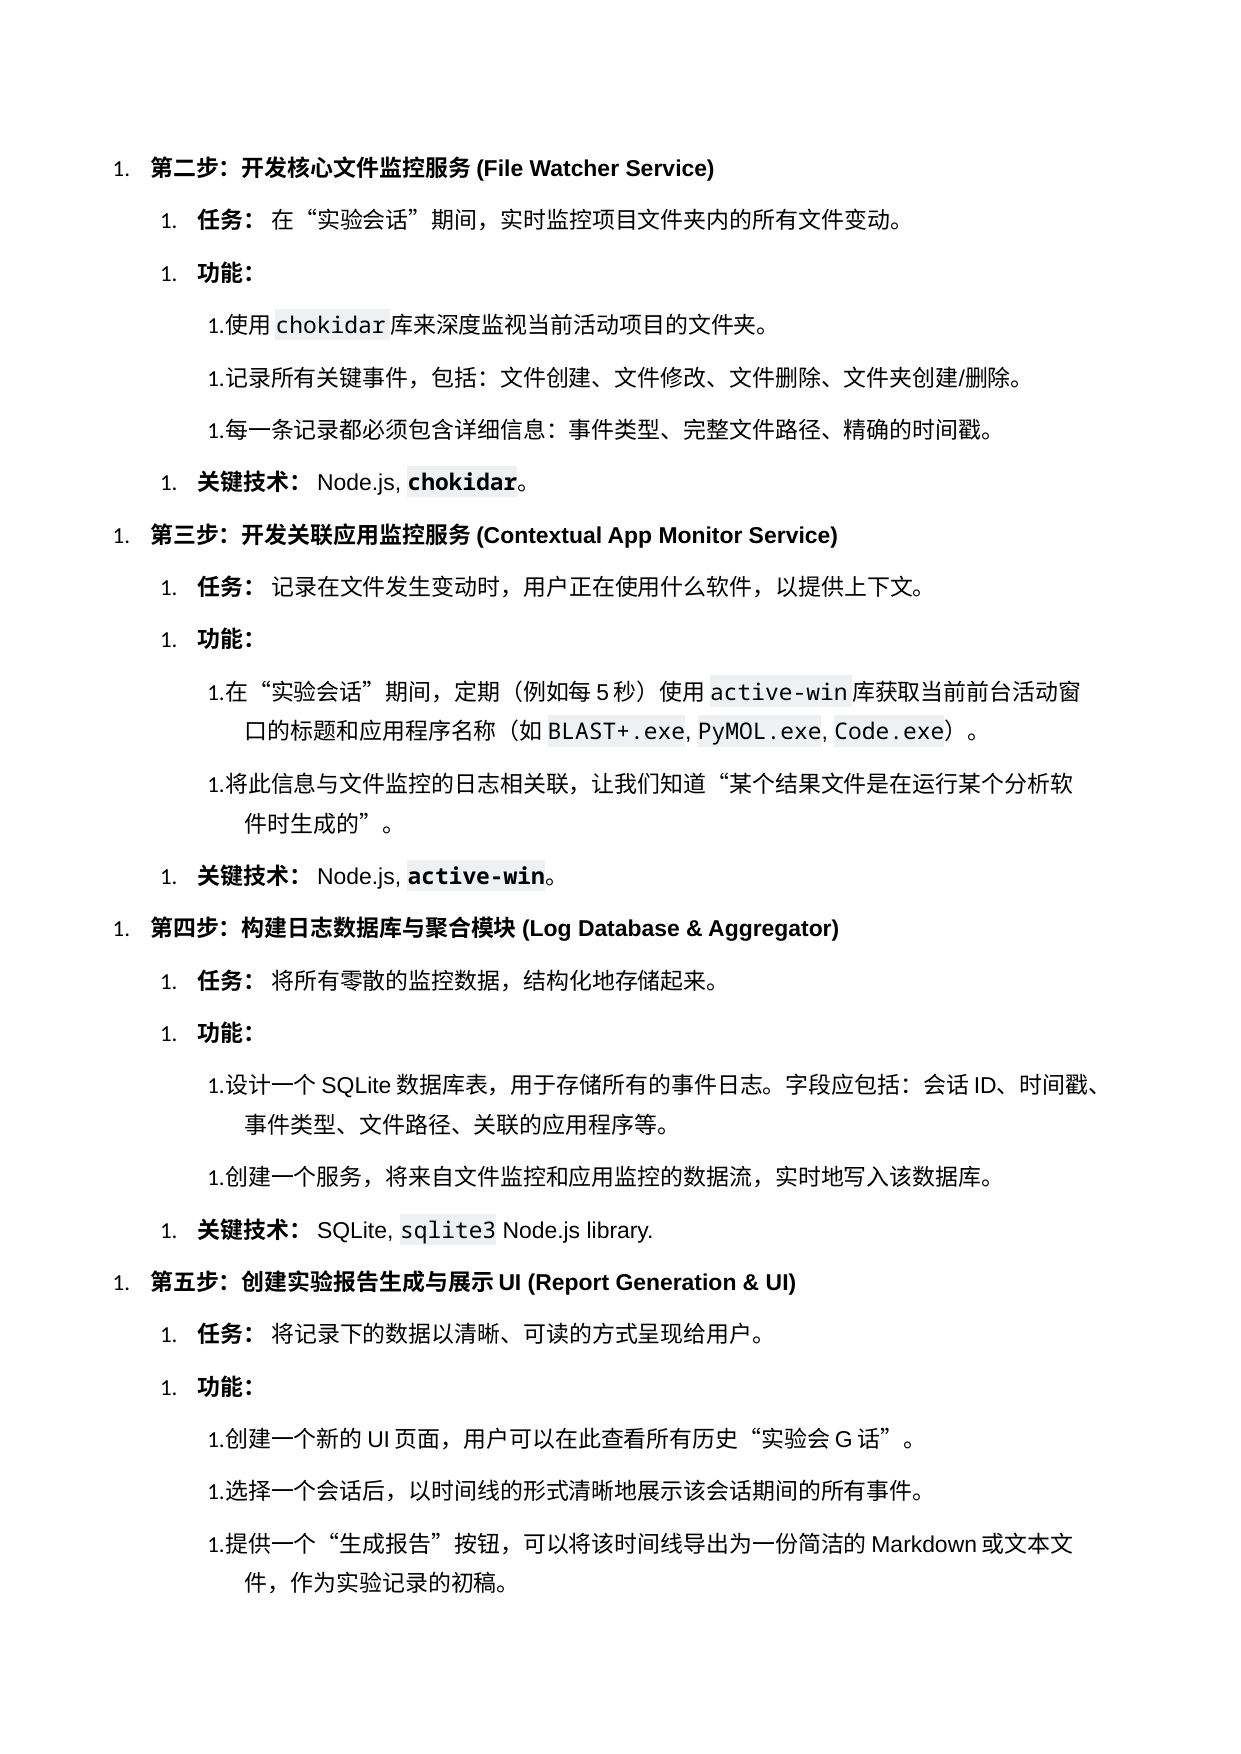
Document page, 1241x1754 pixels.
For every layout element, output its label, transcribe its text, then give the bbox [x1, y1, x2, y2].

list 使用chokidar库来深度监视当前活动项目的文件夹。 [207, 307, 1090, 340]
list 第五步：创建实验报告生成与展示UI (Report Generation & UI) [112, 1264, 1090, 1297]
list 任务： 记录在文件发生变动时，用户正在使用什么软件，以提供上下文。 [160, 569, 1090, 602]
list 将此信息与文件监控的日志相关联，让我们知道“某个结果文件是在运行某个分析软件时生成的”。 [207, 766, 1090, 839]
list 创建一个新的UI页面，用户可以在此查看所有历史“实验会G话”。 [207, 1421, 1090, 1454]
list 第二步：开发核心文件监控服务 (File Watcher Service) [112, 150, 1090, 183]
list 功能： [160, 621, 1090, 654]
list 设计一个SQLite数据库表，用于存储所有的事件日志。字段应包括：会话ID、时间戳、事件类型、文件路径、关联的应用程序等。 [207, 1067, 1090, 1140]
list 任务： 在“实验会话”期间，实时监控项目文件夹内的所有文件变动。 [160, 202, 1090, 236]
list 功能： [160, 254, 1090, 288]
list 关键技术： Node.js, active-win。 [160, 858, 1090, 891]
list 功能： [160, 1369, 1090, 1402]
list 记录所有关键事件，包括：文件创建、文件修改、文件删除、文件夹创建/删除。 [207, 359, 1090, 393]
list 第四步：构建日志数据库与聚合模块 (Log Database & Aggregator) [112, 910, 1090, 943]
list 每一条记录都必须包含详细信息：事件类型、完整文件路径、精确的时间戳。 [207, 412, 1090, 445]
list 第三步：开发关联应用监控服务 (Contextual App Monitor Service) [112, 516, 1090, 550]
list 提供一个“生成报告”按钮，可以将该时间线导出为一份简洁的Markdown或文本文件，作为实验记录的初稿。 [207, 1526, 1090, 1598]
list 任务： 将记录下的数据以清晰、可读的方式呈现给用户。 [160, 1316, 1090, 1349]
list 选择一个会话后，以时间线的形式清晰地展示该会话期间的所有事件。 [207, 1473, 1090, 1506]
list 任务： 将所有零散的监控数据，结构化地存储起来。 [160, 963, 1090, 996]
list 关键技术： SQLite, sqlite3 Node.js library. [160, 1212, 1090, 1245]
list 关键技术： Node.js, chokidar。 [160, 464, 1090, 497]
list 功能： [160, 1015, 1090, 1048]
list 创建一个服务，将来自文件监控和应用监控的数据流，实时地写入该数据库。 [207, 1159, 1090, 1192]
list 在“实验会话”期间，定期（例如每5秒）使用active-win库获取当前前台活动窗口的标题和应用程序名称（如 BLAST+.exe, PyMOL.exe, Code.exe）。 [207, 673, 1090, 747]
